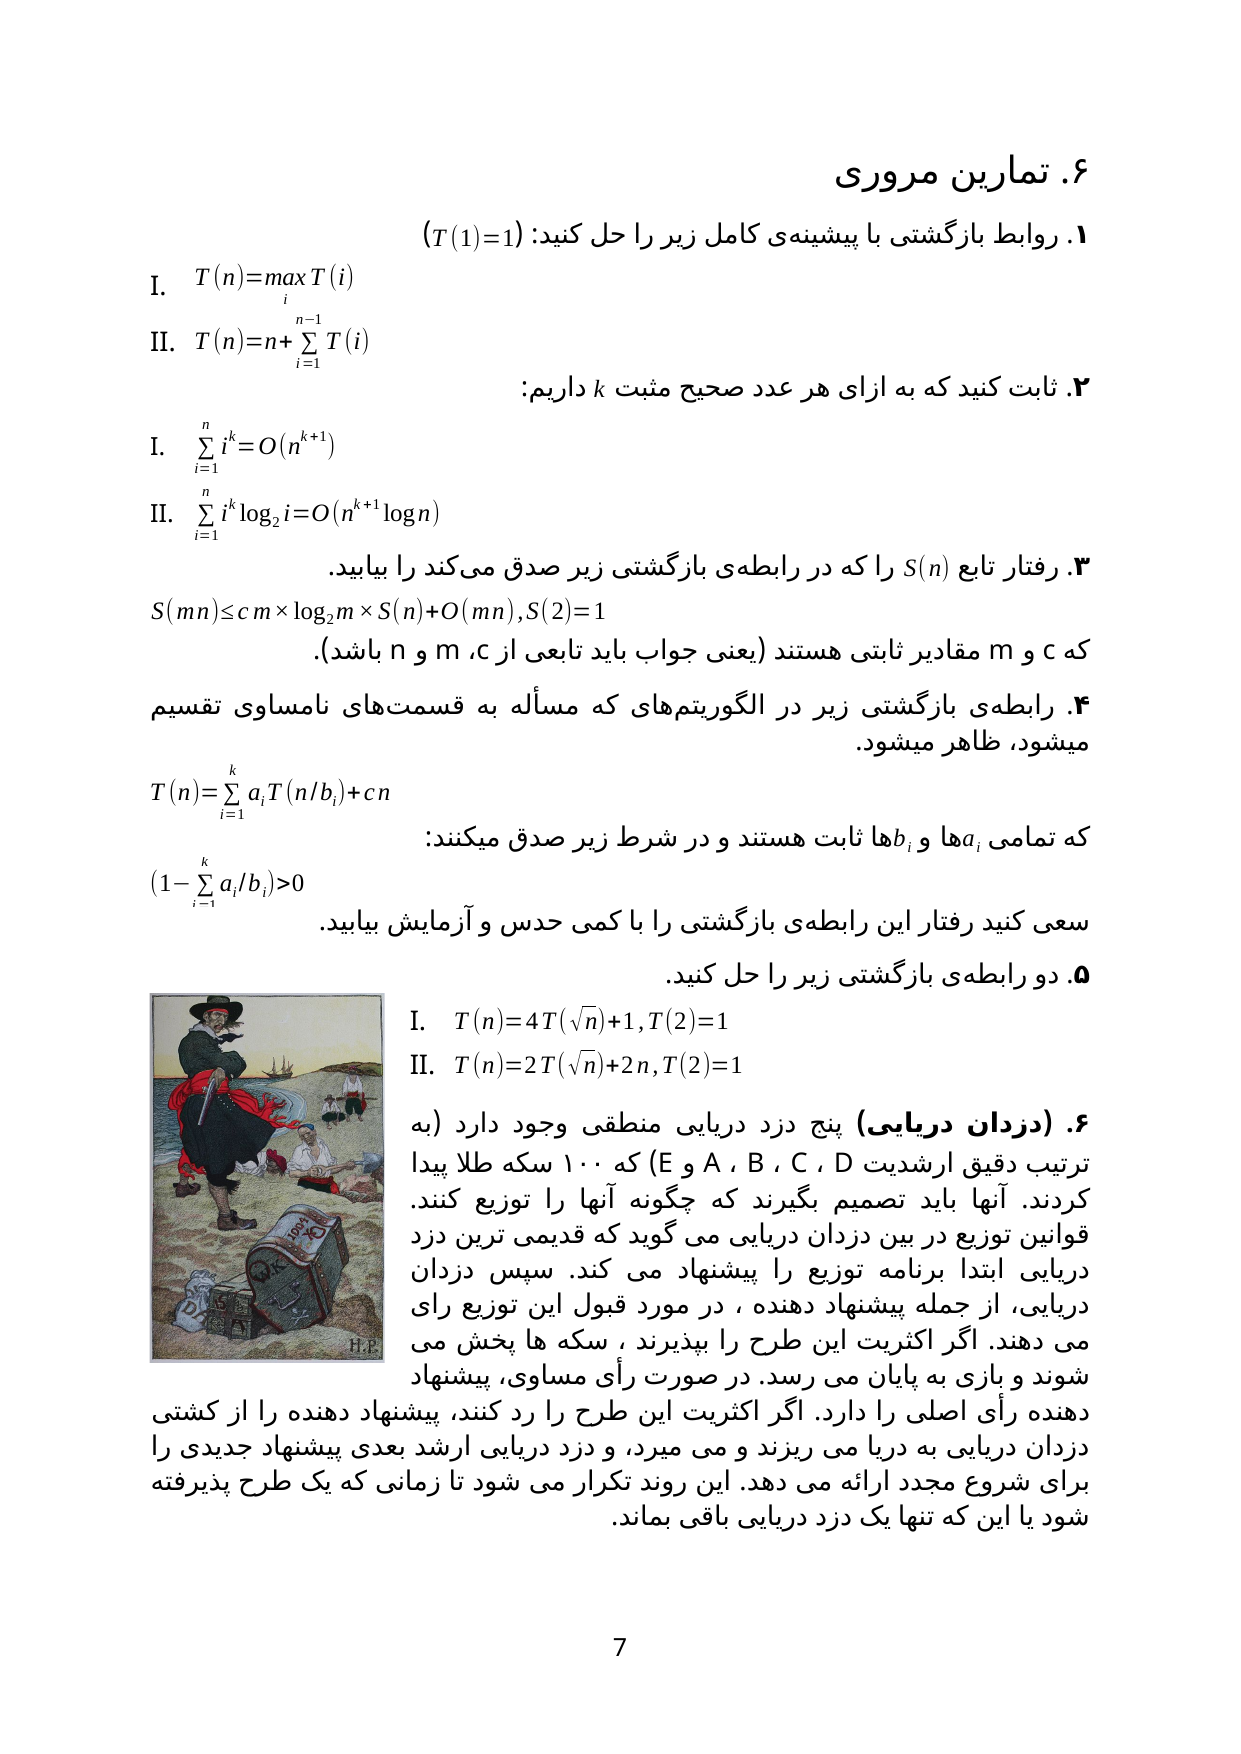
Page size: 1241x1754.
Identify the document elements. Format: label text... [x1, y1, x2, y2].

text دزدان دریایی تصمیمات خود را بر اساس چهار عامل انجام می دهند. اول از همه، هر دزد دریایی می خواهد زنده بماند. دوم، با توجه به بقا، هر دزد دریایی می خواهد تعداد سکه های طلا را که دریافت می کند به حداکثر برساند. سوم، اگر هر نتیجه دیگری برابر باشد، [150, 1272, 1090, 1413]
picture [149, 728, 385, 1098]
text ۴. رابطه‌ی بازگشتی زیر در الگوریتم‌های که مسأله به قسمت‌های نامساوی تقسیم میشود، ظاهر میشود. [150, 425, 1090, 496]
text که c و m مقادیر ثابتی هستند (یعنی جواب باید تابعی از m ،c و n باشد). [150, 365, 1090, 405]
text ۵. دو رابطه‌ی بازگشتی زیر را حل کنید. [150, 694, 1090, 729]
text هر دزد دریایی ترجیح می دهد دیگری را به دریا بیاندازد. سرانجام به نظر شما سکه ها چگونه توضیع می‌شوند؟ [150, 1413, 1090, 1501]
text سعی کنید رفتار این رابطه‌ی بازگشتی را با کمی حدس و آزمایش بیابید. [150, 641, 1090, 677]
text ۶. (دزدان دریایی) پنج دزد دریایی منطقی وجود دارد (به ترتیب دقیق ارشدیت A ، B ، C ، D و E) که ۱۰۰ سکه طلا پیدا کردند. آنها باید تصمیم بگیرند که چگونه آنها را توزیع کنند. قوانین توزیع در بین دزدان دریایی می گوید که قدیمی ترین دزد دریایی ابتدا برنامه توزیع را پیشنهاد می کند. سپس دزدان دریایی، از جمله پیشنهاد دهنده ، در مورد قبول این توزیع رای می دهند. اگر اکثریت این طرح را بپذیرند ، سکه ها پخش می شوند و بازی به پایان می رسد. در صورت رأی مساوی، پیشنهاد دهنده رأی اصلی را دارد. اگر اکثریت این طرح را رد کنند، پیشنهاد دهنده را از کشتی دزدان دریایی به دریا می ریزند و می میرد، و دزد دریایی ارشد بعدی پیشنهاد جدیدی را برای شروع مجدد ارائه می دهد. این روند تکرار می شود تا زمانی که یک طرح پذیرفته شود یا این که تنها یک دزد دریایی باقی بماند. [150, 843, 1090, 1272]
text که تمامی ها و ها ثابت هستند و در شرط زیر صدق میکنند: [150, 557, 1090, 593]
text ۳. رفتار تابع را که در رابطه‌ی بازگشتی زیر صدق می‌کند را بیابید. [150, 285, 1090, 321]
